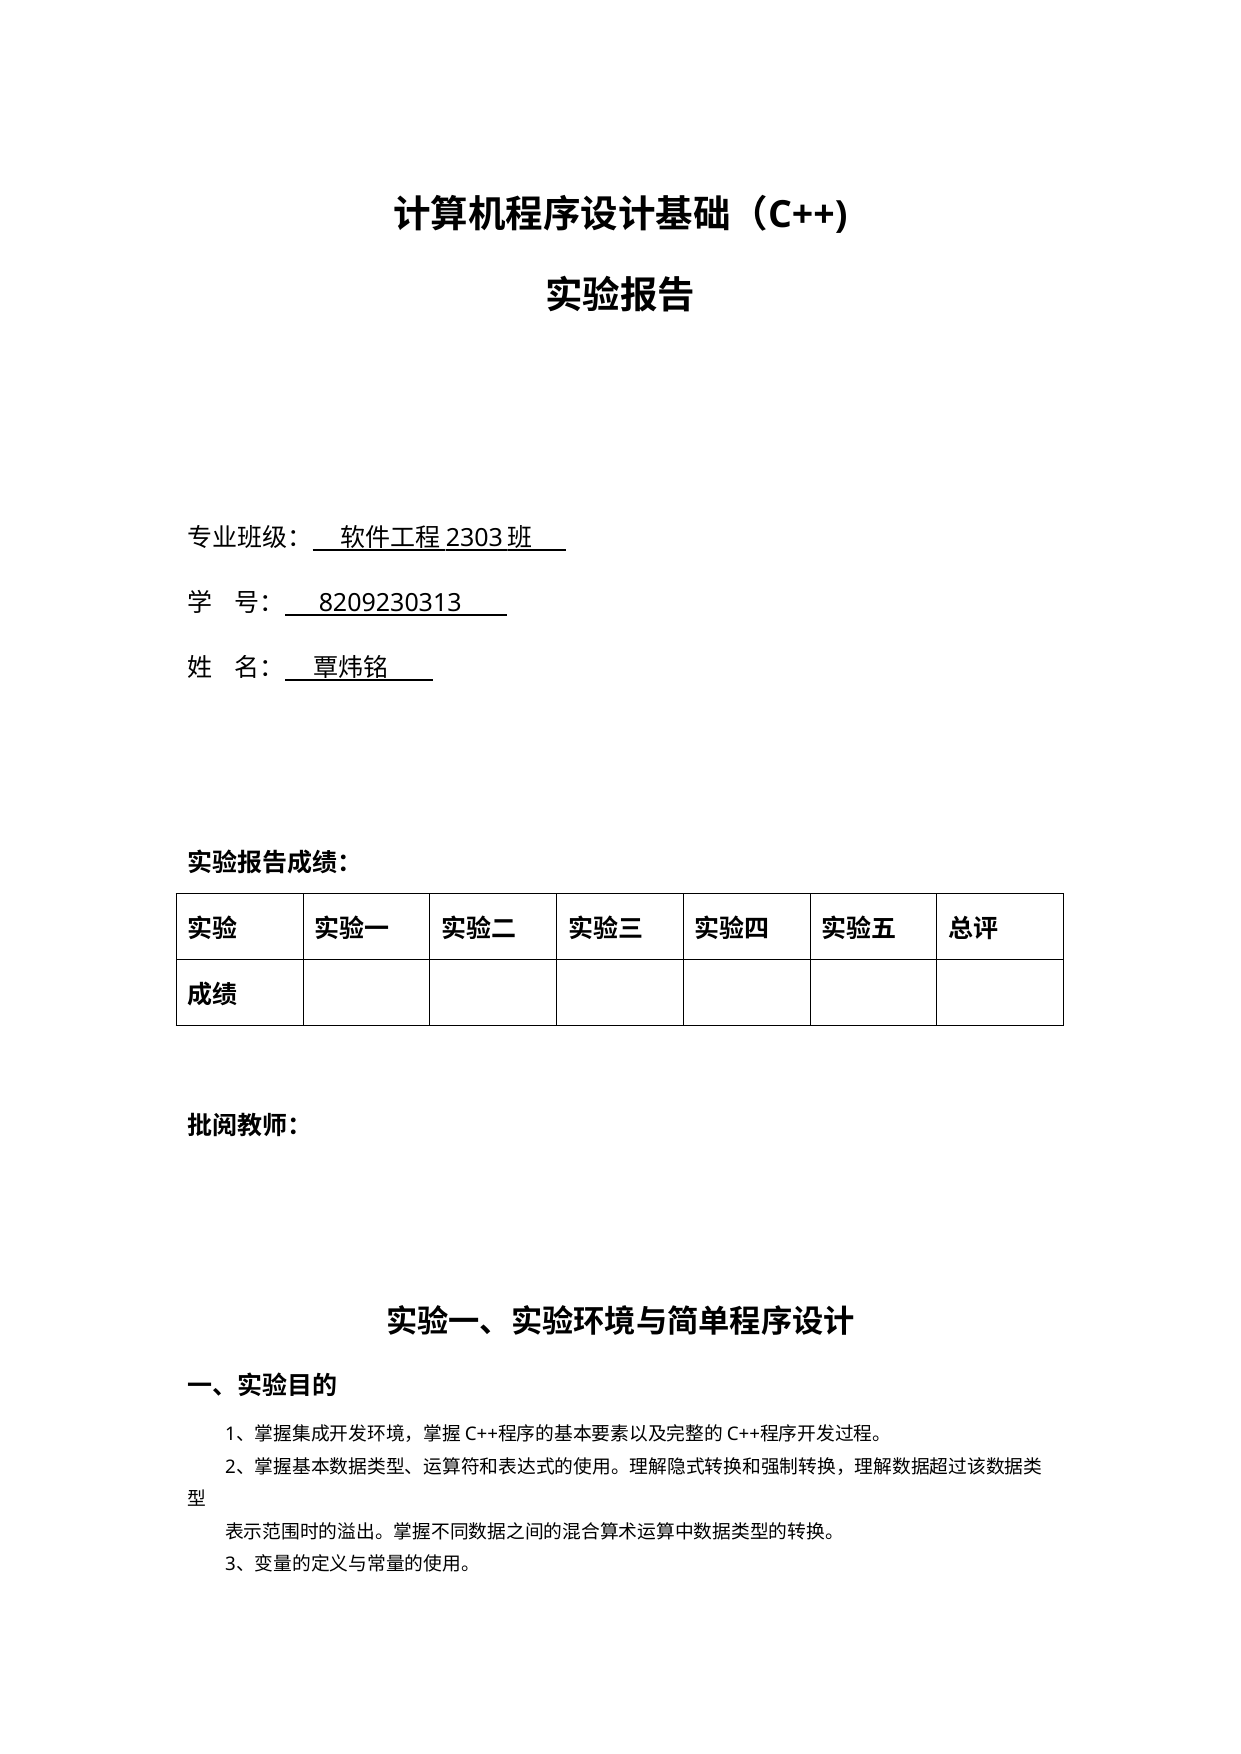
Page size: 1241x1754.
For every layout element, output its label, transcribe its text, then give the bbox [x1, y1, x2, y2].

table_cell 成绩 [177, 960, 303, 1025]
table_cell [557, 960, 683, 1025]
text 学 号： 8209230313 [187, 568, 1053, 633]
text 实验报告成绩： [187, 828, 1053, 893]
table_header 总评 [937, 894, 1063, 959]
text 计算机程序设计基础（C++) [187, 178, 1053, 243]
table_header 实验五 [811, 894, 936, 959]
text 3、变量的定义与常量的使用。 [187, 1546, 1053, 1579]
text 1、掌握集成开发环境，掌握C++程序的基本要素以及完整的C++程序开发过程。 [187, 1416, 1053, 1449]
table_cell [937, 960, 1063, 1025]
text 专业班级： 软件工程2303班 [187, 503, 1053, 568]
text 一、实验目的 [187, 1351, 1053, 1416]
table_cell [684, 960, 810, 1025]
text 实验一、实验环境与简单程序设计 [187, 1286, 1053, 1351]
text 表示范围时的溢出。掌握不同数据之间的混合算术运算中数据类型的转换。 [187, 1514, 1053, 1546]
table_cell [430, 960, 556, 1025]
table_header 实验三 [557, 894, 683, 959]
table_cell [811, 960, 936, 1025]
table_header 实验一 [304, 894, 429, 959]
text 姓 名： 覃炜铭 [187, 633, 1053, 698]
table_header 实验四 [684, 894, 810, 959]
text 实验报告 [187, 259, 1053, 324]
table_cell [304, 960, 429, 1025]
table_header 实验 [177, 894, 303, 959]
table_header 实验二 [430, 894, 556, 959]
text 批阅教师： [187, 1091, 1053, 1156]
text 2、掌握基本数据类型、运算符和表达式的使用。理解隐式转换和强制转换，理解数据超过该数据类型 [187, 1449, 1053, 1514]
